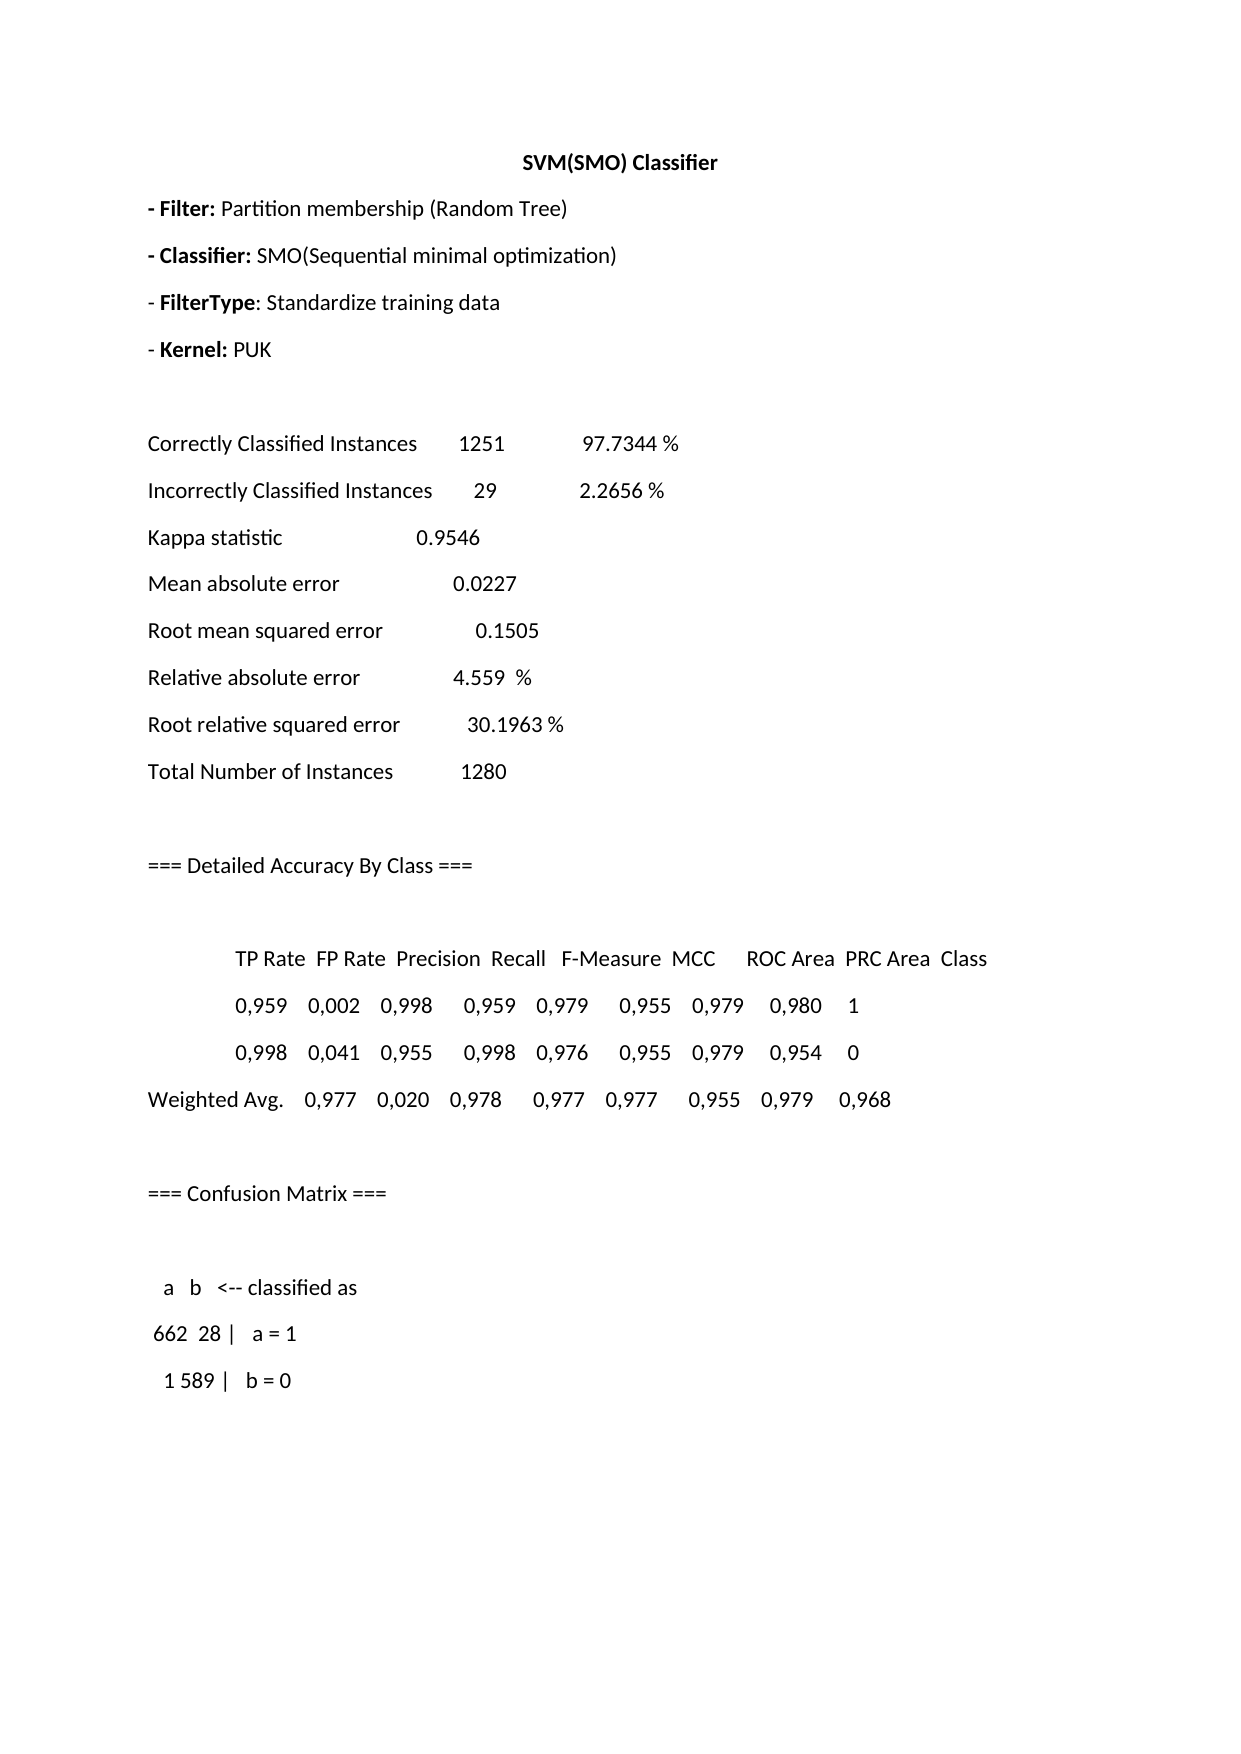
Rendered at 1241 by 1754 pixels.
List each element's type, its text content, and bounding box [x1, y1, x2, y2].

text Weighted Avg. 0,977 0,020 0,978 0,977 0,977 0,955 0,979 0,968 [148, 1085, 1093, 1113]
text 0,959 0,002 0,998 0,959 0,979 0,955 0,979 0,980 1 [148, 991, 1093, 1019]
text - Classifier: SMO(Sequential minimal optimization) [148, 241, 1093, 269]
text Total Number of Instances 1280 [148, 757, 1093, 785]
text - Filter: Partition membership (Random Tree) [148, 194, 1093, 222]
text Root relative squared error 30.1963 % [148, 710, 1093, 738]
text a b <-- classified as [148, 1273, 1093, 1301]
text Mean absolute error 0.0227 [148, 569, 1093, 597]
text Relative absolute error 4.559 % [148, 663, 1093, 691]
text 662 28 | a = 1 [148, 1319, 1093, 1347]
text === Detailed Accuracy By Class === [148, 851, 1093, 879]
text === Confusion Matrix === [148, 1179, 1093, 1207]
text 1 589 | b = 0 [148, 1366, 1093, 1394]
text Incorrectly Classified Instances 29 2.2656 % [148, 476, 1093, 504]
text Correctly Classified Instances 1251 97.7344 % [148, 429, 1093, 457]
text Kappa statistic 0.9546 [148, 523, 1093, 551]
text TP Rate FP Rate Precision Recall F-Measure MCC ROC Area PRC Area Class [148, 944, 1093, 972]
text - FilterType: Standardize training data [148, 288, 1093, 316]
text - Kernel: PUK [148, 335, 1093, 363]
text 0,998 0,041 0,955 0,998 0,976 0,955 0,979 0,954 0 [148, 1038, 1093, 1066]
text Root mean squared error 0.1505 [148, 616, 1093, 644]
text SVM(SMO) Classifier [148, 148, 1093, 176]
